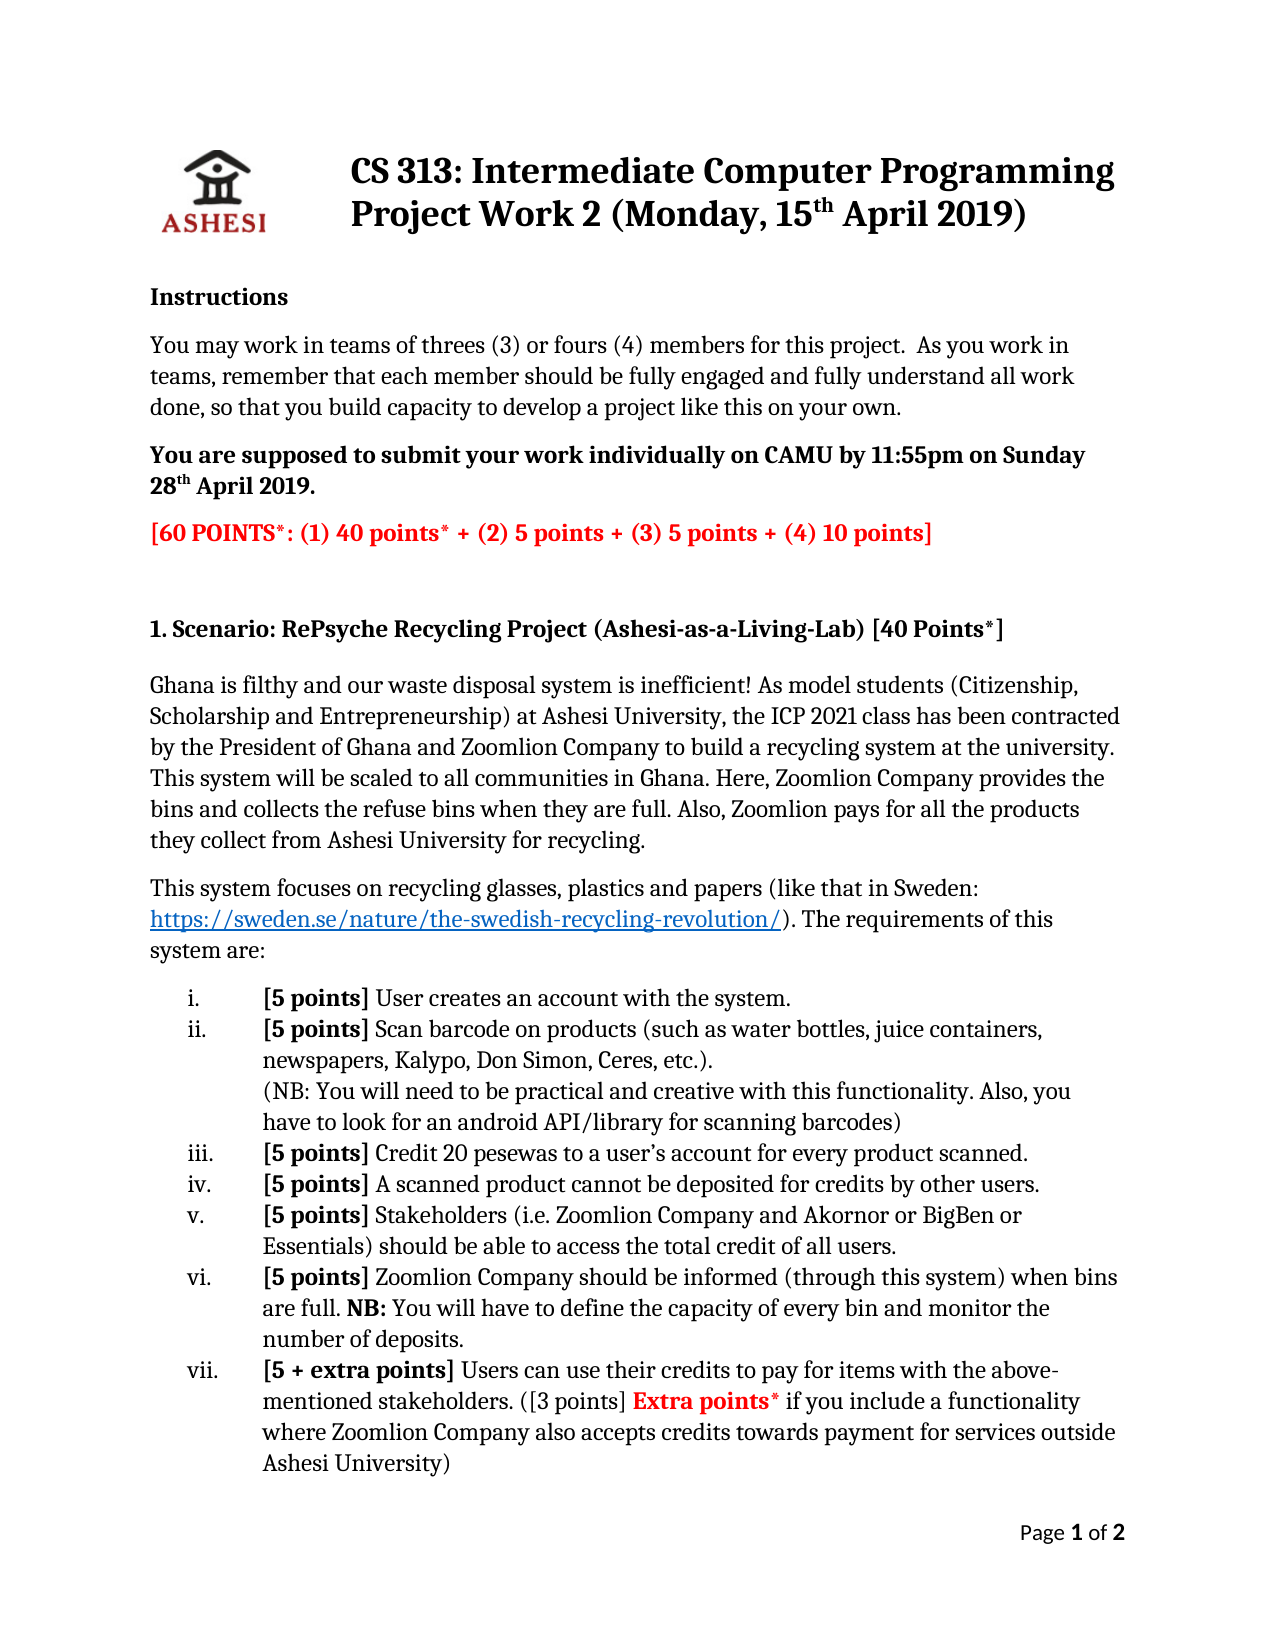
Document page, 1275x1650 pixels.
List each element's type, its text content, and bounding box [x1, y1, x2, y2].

list [5 points] Scan barcode on products (such as water bottles, juice containers, newspapers, Kalypo, Don Simon, Ceres, etc.). [187, 1014, 1125, 1074]
list [5 points] User creates an account with the system. [187, 983, 1125, 1012]
text 1. Scenario: RePsyche Recycling Project (Ashesi-as-a-Living-Lab) [40 Points*] [150, 615, 1125, 643]
list [5 points] Stakeholders (i.e. Zoomlion Company and Akornor or BigBen or Essentials) should be able to access the total credit of all users. [187, 1201, 1125, 1261]
text You may work in teams of threes (3) or fours (4) members for this project. As you work in teams, remember that each member should be fully engaged and fully understand all work done, so that you build capacity to develop a project like this on your own. [150, 331, 1125, 422]
list [5 + extra points] Users can use their credits to pay for items with the above-mentioned stakeholders. ([3 points] Extra points* if you include a functionality where Zoomlion Company also accepts credits towards payment for services outside Ashesi University) [187, 1356, 1125, 1478]
text This system focuses on recycling glasses, plastics and papers (like that in Sweden: https://sweden.se/nature/the-swedish-recycling-revolution/). The requirements of this system are: [150, 874, 1125, 964]
text Instructions [150, 283, 1125, 312]
list [5 points] A scanned product cannot be deposited for credits by other users. [187, 1170, 1125, 1198]
list [5 points] Credit 20 pesewas to a user’s account for every product scanned. [187, 1139, 1125, 1167]
table_header CS 313: Intermediate Computer Programming Project Work 2 (Monday, 15th April 2019) [339, 150, 1174, 236]
list (NB: You will need to be practical and creative with this functionality. Also, you have to look for an android API/library for scanning barcodes) [262, 1077, 1125, 1136]
text You are supposed to submit your work individually on CAMU by 11:55pm on Sunday 28th April 2019. [150, 441, 1125, 500]
list [5 points] Zoomlion Company should be informed (through this system) when bins are full. NB: You will have to define the capacity of every bin and monitor the number of deposits. [187, 1263, 1125, 1354]
picture [161, 150, 266, 233]
text [60 POINTS*: (1) 40 points* + (2) 5 points + (3) 5 points + (4) 10 points] [150, 519, 1125, 548]
table_header [150, 150, 339, 236]
text Ghana is filthy and our waste disposal system is inefficient! As model students (Citizenship, Scholarship and Entrepreneurship) at Ashesi University, the ICP 2021 class has been contracted by the President of Ghana and Zoomlion Company to build a recycling system at the university. This system will be scaled to all communities in Ghana. Here, Zoomlion Company provides the bins and collects the refuse bins when they are full. Also, Zoomlion pays for all the products they collect from Ashesi University for recycling. [150, 671, 1125, 855]
